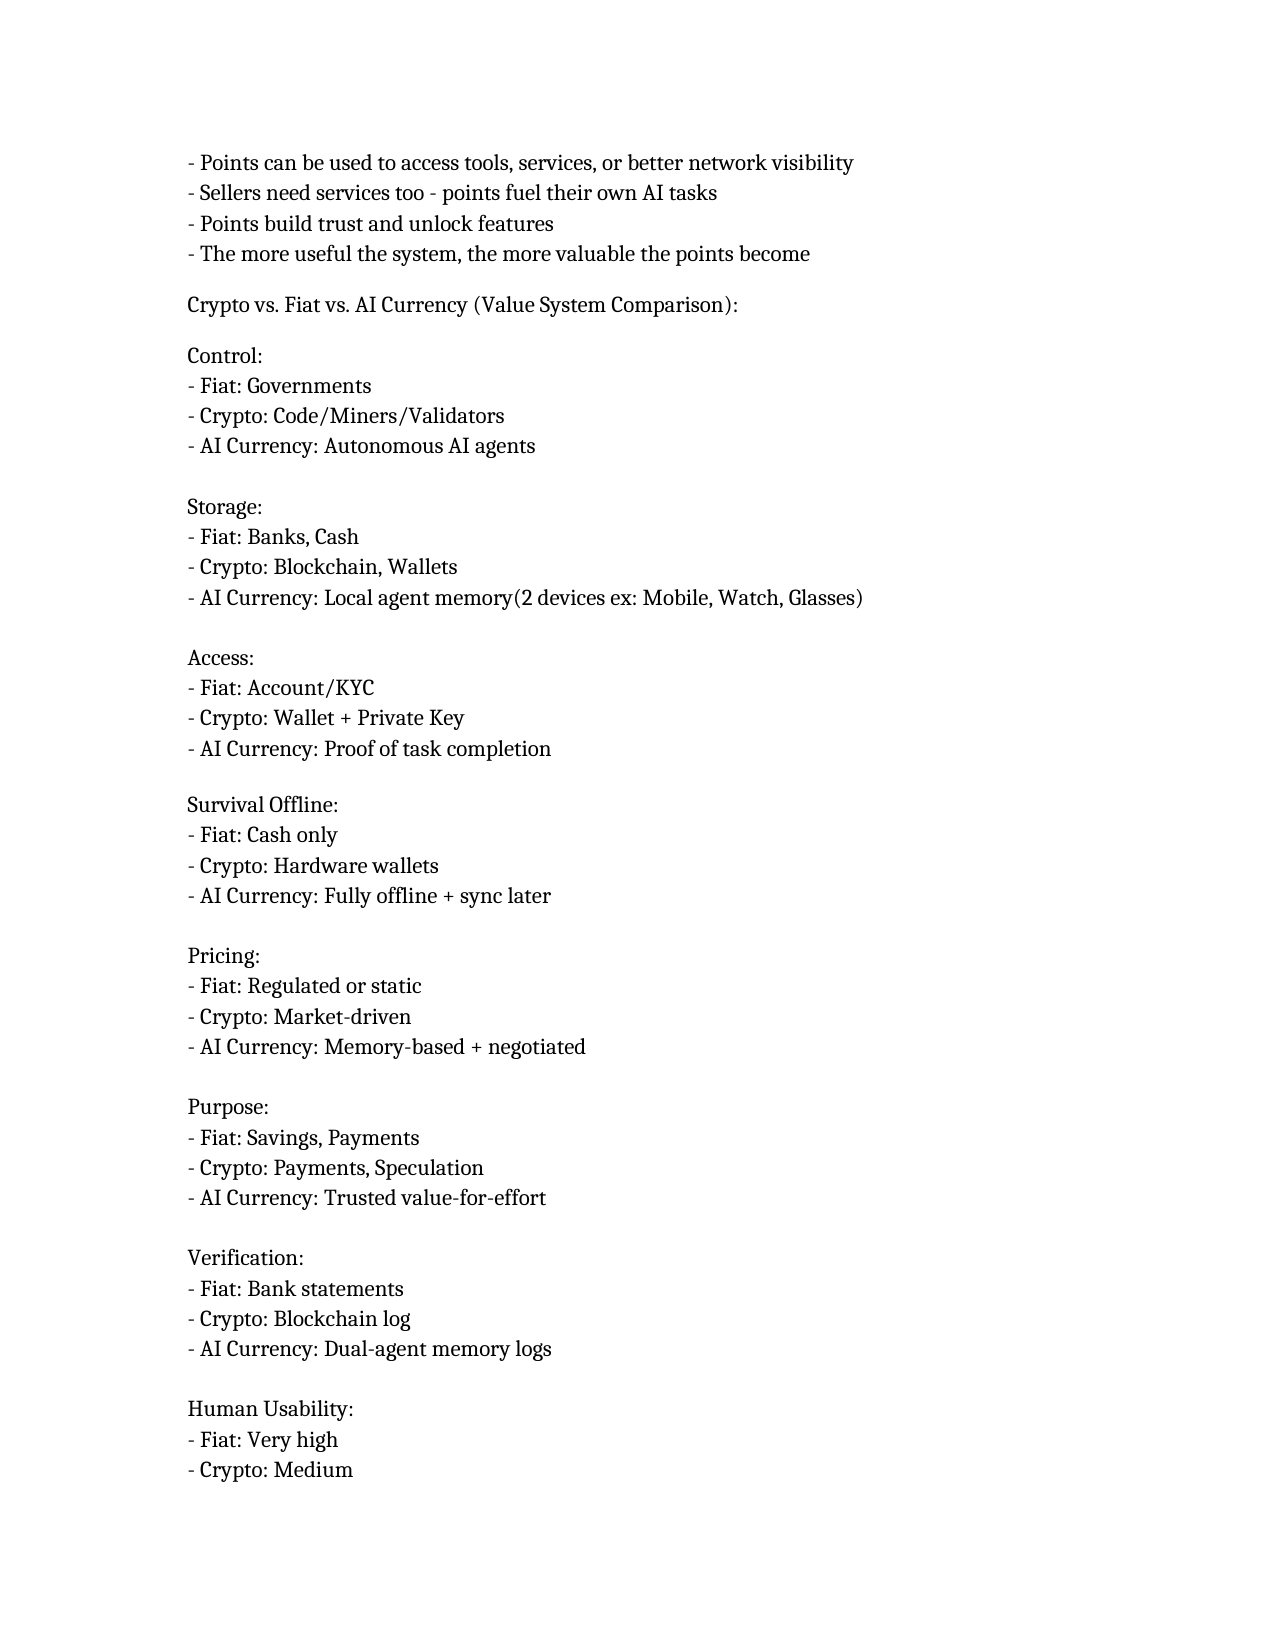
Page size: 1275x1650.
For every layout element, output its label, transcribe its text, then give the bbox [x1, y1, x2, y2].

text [187, 343, 1087, 1483]
text - Points can be used to access tools, services, or better network visibility - Sellers need services too - points fuel their own AI tasks - Points build trust and unlock features - The more useful the system, the more valuable the points become [187, 150, 1087, 267]
text Crypto vs. Fiat vs. AI Currency (Value System Comparison): [187, 292, 1087, 318]
